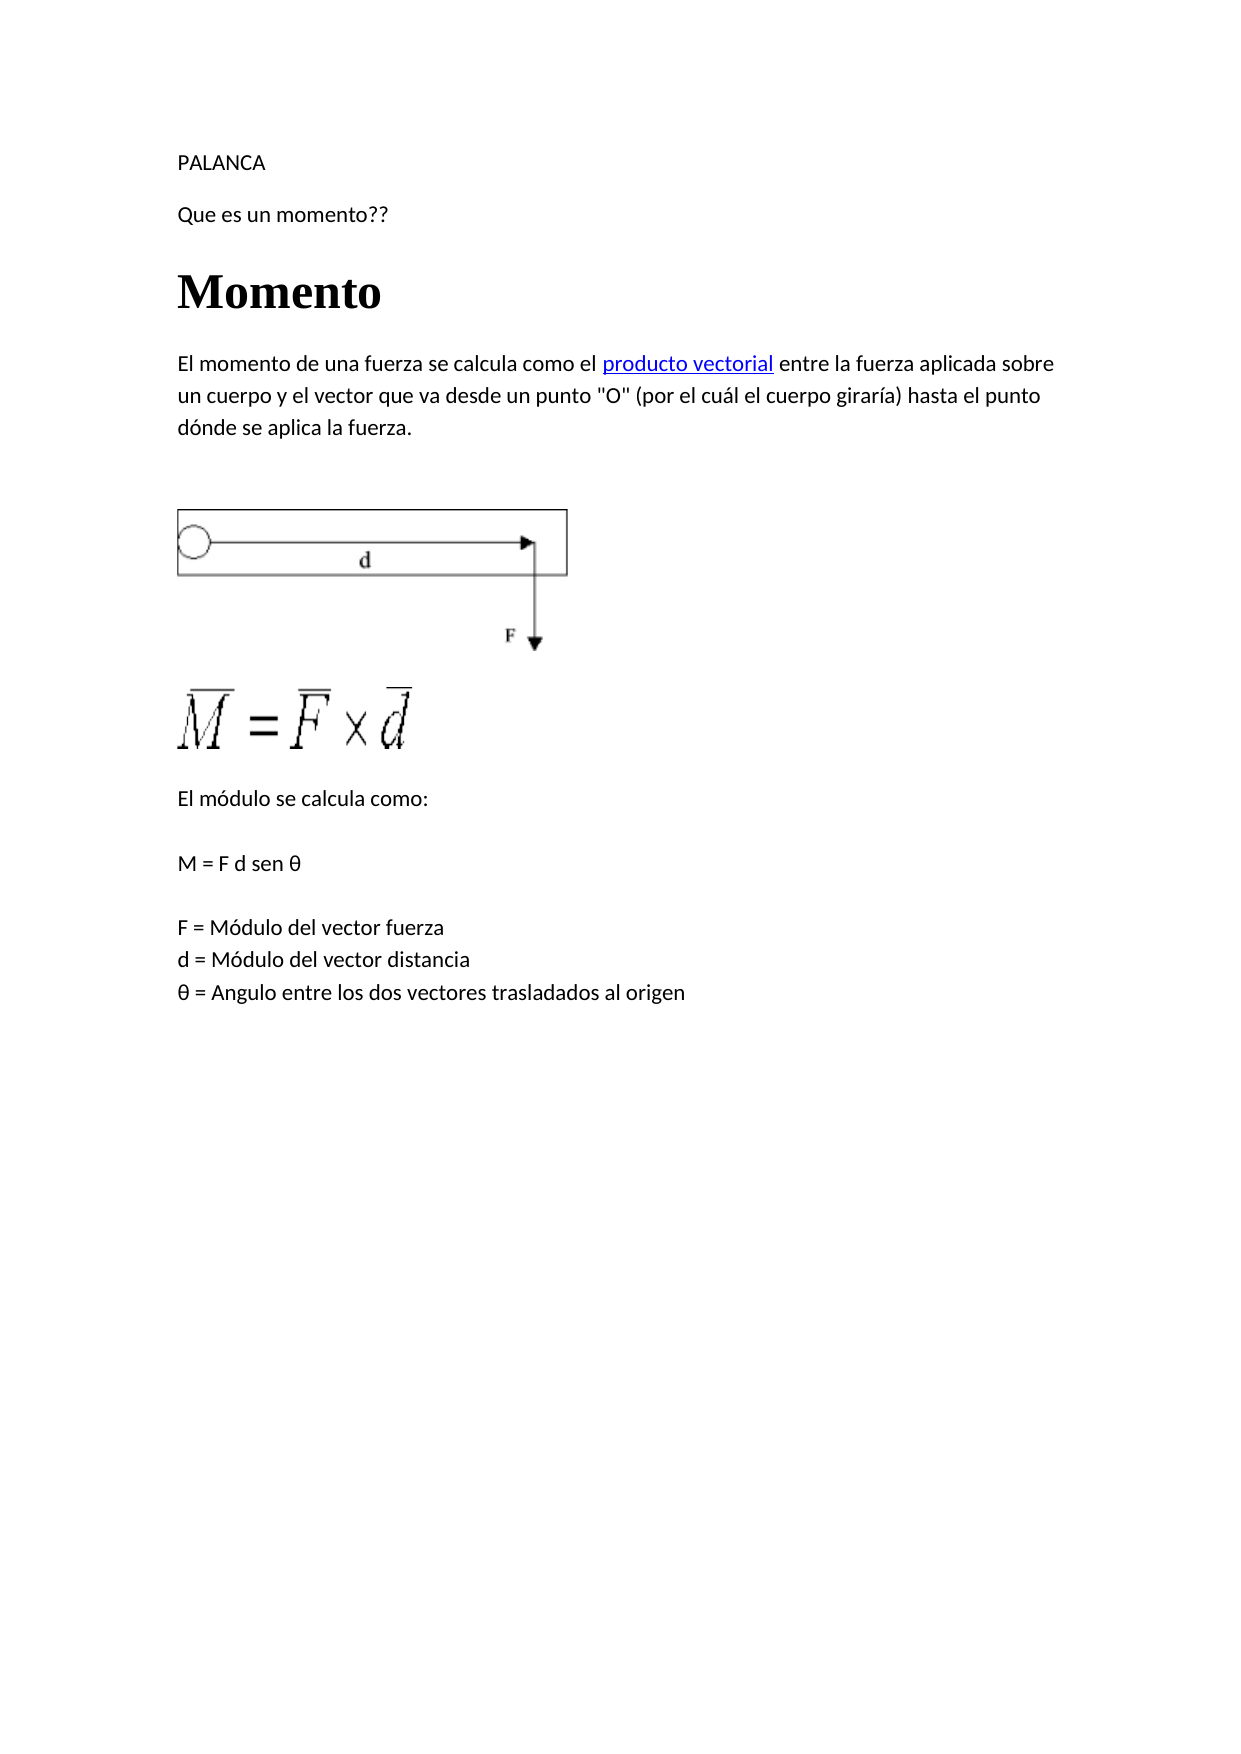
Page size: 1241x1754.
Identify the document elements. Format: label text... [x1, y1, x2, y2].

text El momento de una fuerza se calcula como el producto vectorial entre la fuerza aplicada sobre un cuerpo y el vector que va desde un punto "O" (por el cuál el cuerpo giraría) hasta el punto dónde se aplica la fuerza. El módulo se calcula como: M = F d sen θ F = Módulo del vector fuerza d = Módulo del vector distancia θ = Angulo entre los dos vectores trasladados al origen [177, 349, 1063, 1038]
text Que es un momento?? [177, 201, 1063, 229]
picture [177, 509, 568, 651]
text PALANCA [177, 148, 1063, 176]
subtitle Momento [177, 262, 1063, 319]
picture [177, 687, 413, 749]
